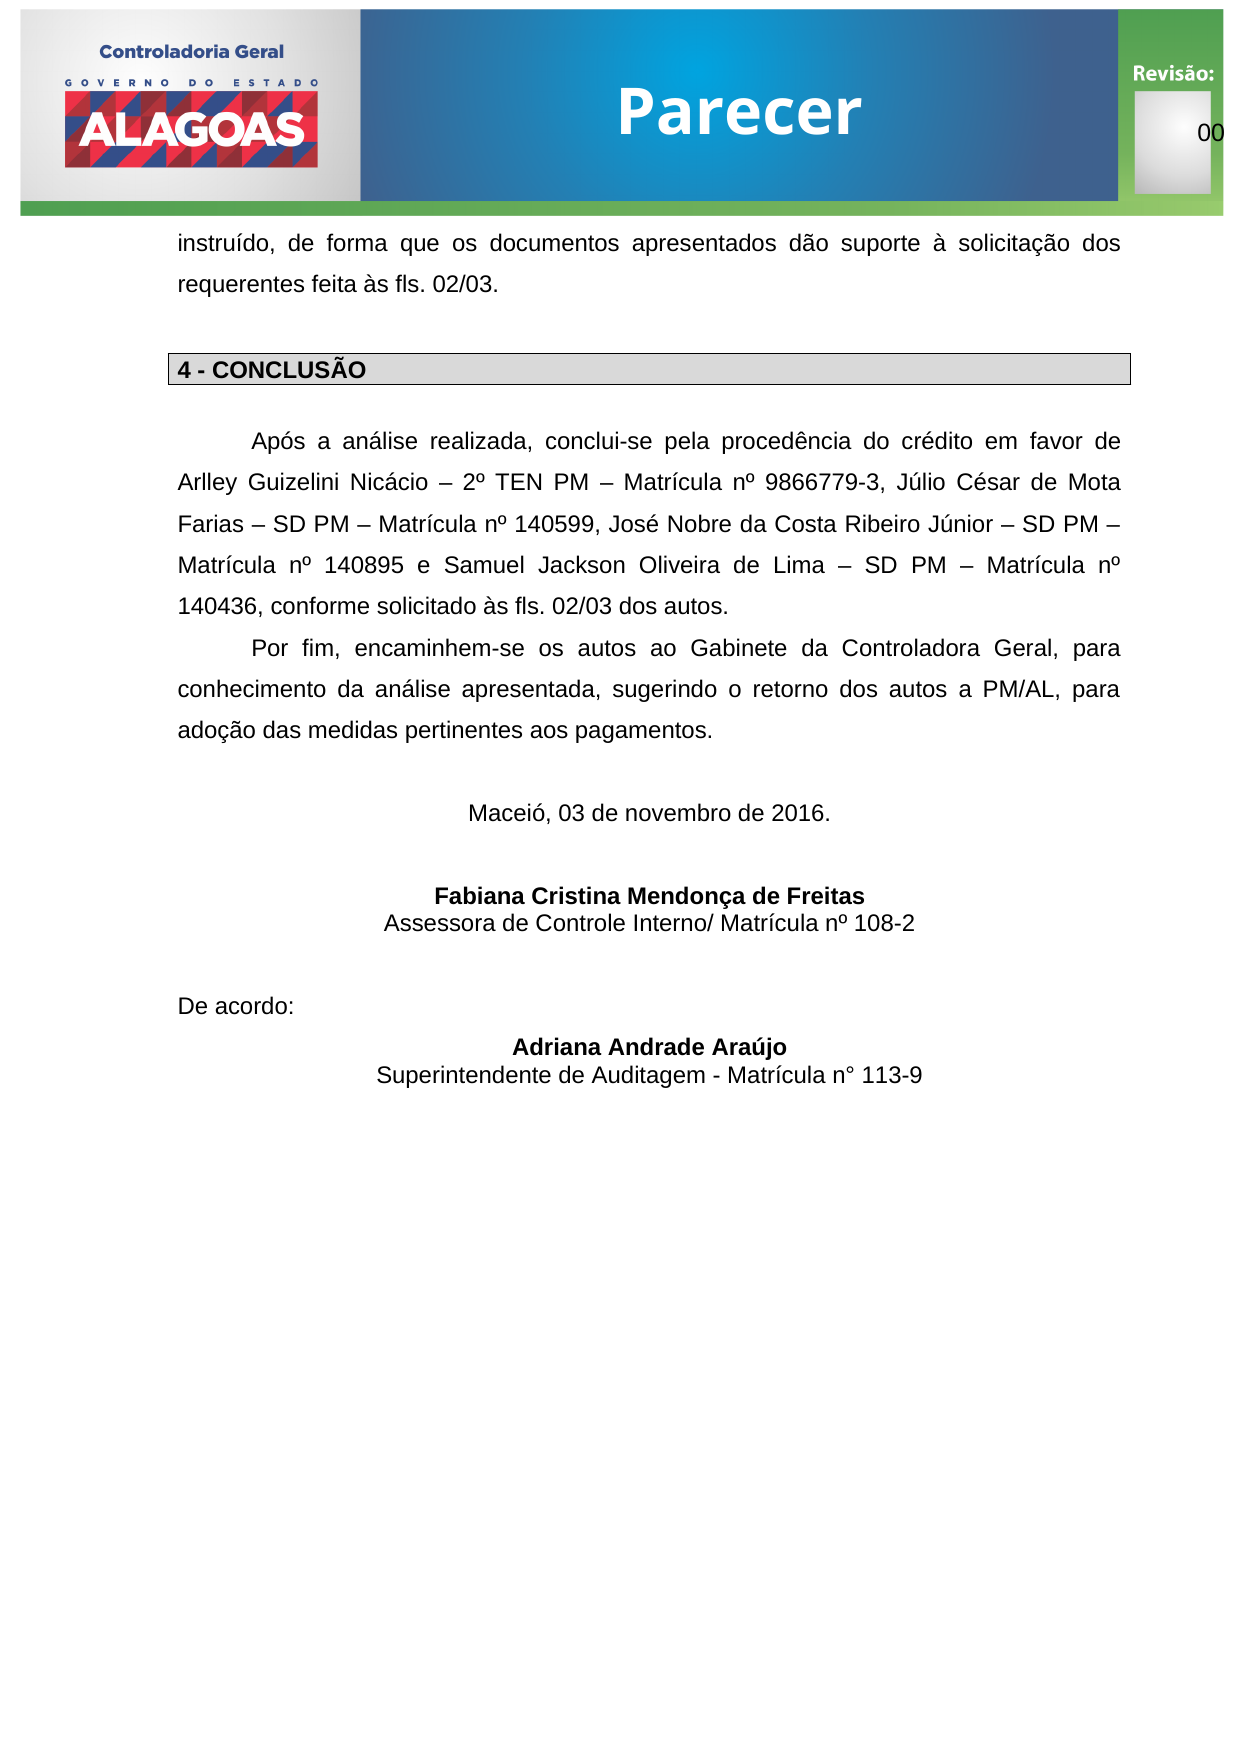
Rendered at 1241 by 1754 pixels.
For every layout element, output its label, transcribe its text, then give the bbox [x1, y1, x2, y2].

text Assessora de Controle Interno/ Matrícula nº 108-2 [177, 909, 1122, 937]
text 4 - CONCLUSÃO [169, 354, 1130, 384]
text De acordo: [177, 992, 1122, 1019]
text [177, 177, 1122, 298]
text Após a análise realizada, conclui-se pela procedência do crédito em favor de Arlley Guizelini Nicácio – 2º TEN PM – Matrícula nº 9866779-3, Júlio César de Mota Farias – SD PM – Matrícula nº 140599, José Nobre da Costa Ribeiro Júnior – SD PM – Matrícula nº 140895 e Samuel Jackson Oliveira de Lima – SD PM – Matrícula nº 140436, conforme solicitado às fls. 02/03 dos autos. [177, 427, 1122, 620]
picture [20, 9, 1224, 216]
picture [1214, 125, 1222, 139]
text Maceió, 03 de novembro de 2016. [177, 799, 1122, 827]
text Por fim, encaminhem-se os autos ao Gabinete da Controladora Geral, para conhecimento da análise apresentada, sugerindo o retorno dos autos a PM/AL, para adoção das medidas pertinentes aos pagamentos. [177, 633, 1122, 744]
text Adriana Andrade Araújo [177, 1033, 1122, 1061]
text Superintendente de Auditagem - Matrícula n° 113-9 [177, 1061, 1122, 1088]
text Fabiana Cristina Mendonça de Freitas [177, 882, 1122, 909]
